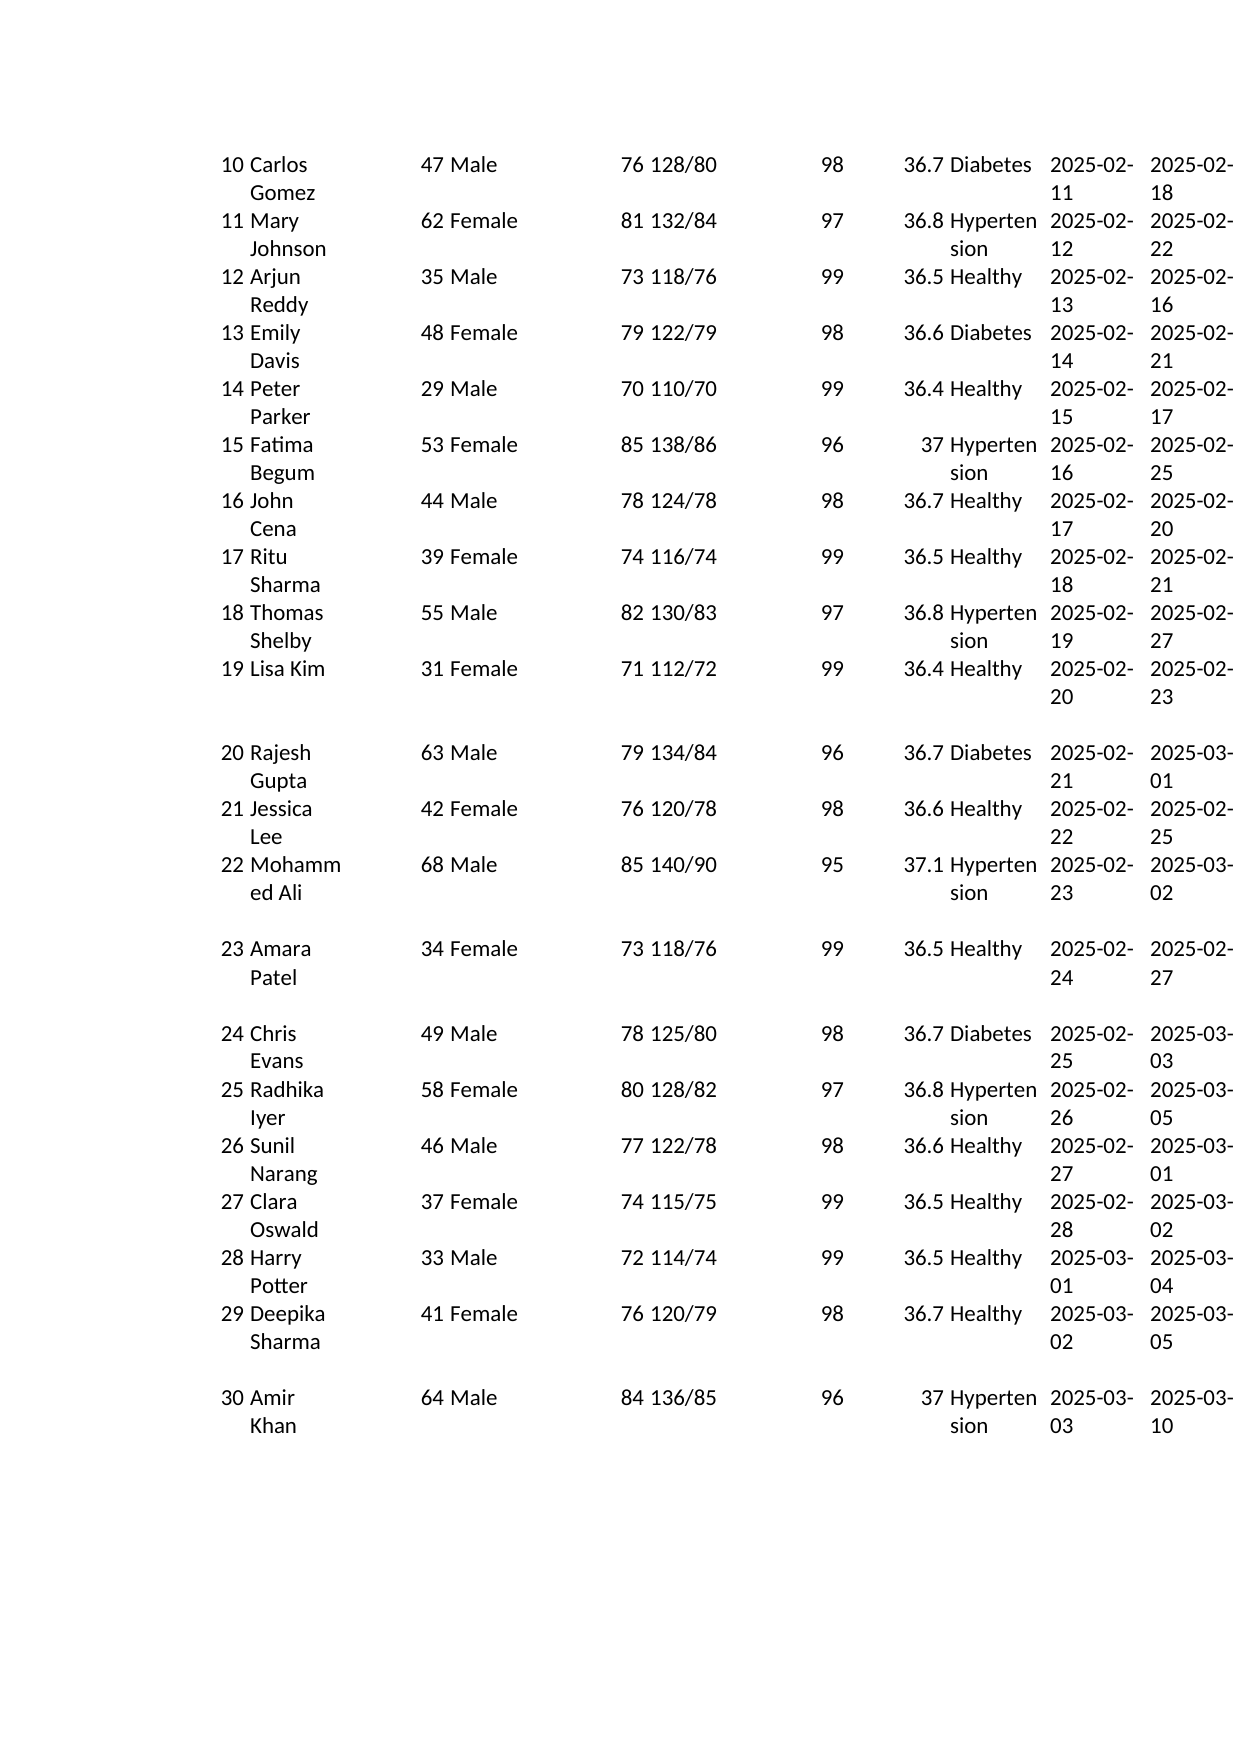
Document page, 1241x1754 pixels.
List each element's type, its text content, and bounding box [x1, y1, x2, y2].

table_cell 36.5 [847, 542, 947, 598]
table_cell Diabetes [947, 739, 1047, 794]
table_cell Ritu Sharma [247, 542, 347, 598]
table_cell 31 [347, 654, 447, 738]
table_cell 76 [547, 1299, 647, 1383]
table_cell 2025-02-16 [1047, 430, 1147, 486]
table_cell 36.6 [847, 795, 947, 851]
table_cell 2025-02-23 [1047, 851, 1147, 934]
table_cell 98 [747, 1019, 847, 1075]
table_cell 20 [147, 739, 247, 794]
table_cell 2025-02-21 [1147, 318, 1240, 374]
table_cell 2025-02-12 [1047, 206, 1147, 262]
table_cell Harry Potter [247, 1243, 347, 1299]
table_cell 14 [147, 374, 247, 430]
table_cell 110/70 [647, 374, 747, 430]
table_cell 71 [547, 654, 647, 738]
table_cell 98 [747, 1299, 847, 1383]
table_cell Mohammed Ali [247, 851, 347, 934]
table_cell 128/82 [647, 1075, 747, 1131]
table_cell 84 [547, 1383, 647, 1439]
table_cell 79 [547, 318, 647, 374]
table_cell 136/85 [647, 1383, 747, 1439]
table_cell 77 [547, 1131, 647, 1187]
table_cell 30 [147, 1383, 247, 1439]
table_cell 25 [147, 1075, 247, 1131]
table_cell 70 [547, 374, 647, 430]
table_cell 140/90 [647, 851, 747, 934]
table_cell Healthy [947, 654, 1047, 738]
table_cell Female [447, 318, 547, 374]
table_cell 36.7 [847, 739, 947, 794]
table_cell Amir Khan [247, 1383, 347, 1439]
table_cell 2025-02-17 [1047, 486, 1147, 542]
table_cell 80 [547, 1075, 647, 1131]
table_cell 36.7 [847, 486, 947, 542]
table_cell Lisa Kim [247, 654, 347, 738]
table_cell 36.7 [847, 1299, 947, 1383]
table_cell 99 [747, 374, 847, 430]
table_cell Male [447, 1383, 547, 1439]
table_cell Rajesh Gupta [247, 739, 347, 794]
table_cell Male [447, 598, 547, 654]
table_cell 97 [747, 206, 847, 262]
table_cell 2025-02-16 [1147, 262, 1240, 318]
table_cell 12 [147, 262, 247, 318]
table_cell 2025-02-18 [1147, 150, 1240, 206]
table_cell 29 [347, 374, 447, 430]
table_cell 2025-02-27 [1147, 598, 1240, 654]
table_cell 2025-02-23 [1147, 654, 1240, 738]
table_cell 114/74 [647, 1243, 747, 1299]
table_cell Male [447, 486, 547, 542]
table_cell 35 [347, 262, 447, 318]
table_cell 85 [547, 430, 647, 486]
table_cell Clara Oswald [247, 1187, 347, 1243]
table_cell 118/76 [647, 935, 747, 1019]
table_cell 2025-02-20 [1147, 486, 1240, 542]
table_cell 36.8 [847, 598, 947, 654]
table_cell 63 [347, 739, 447, 794]
table_cell 2025-02-17 [1147, 374, 1240, 430]
table_cell Deepika Sharma [247, 1299, 347, 1383]
table_cell 2025-02-24 [1047, 935, 1147, 1019]
table_cell 2025-02-27 [1147, 935, 1240, 1019]
table_cell 2025-03-03 [1147, 1019, 1240, 1075]
table_cell 99 [747, 262, 847, 318]
table_cell 44 [347, 486, 447, 542]
table_cell Hypertension [947, 1075, 1047, 1131]
table_cell Emily Davis [247, 318, 347, 374]
table_cell 76 [547, 150, 647, 206]
table_cell Carlos Gomez [247, 150, 347, 206]
table_cell 62 [347, 206, 447, 262]
table_cell 120/79 [647, 1299, 747, 1383]
table_cell 34 [347, 935, 447, 1019]
table_cell 73 [547, 262, 647, 318]
table_cell 78 [547, 486, 647, 542]
table_cell 116/74 [647, 542, 747, 598]
table_cell Female [447, 1299, 547, 1383]
table_cell 130/83 [647, 598, 747, 654]
table_cell 2025-02-11 [1047, 150, 1147, 206]
table_cell Healthy [947, 1243, 1047, 1299]
table_cell 33 [347, 1243, 447, 1299]
table_cell 118/76 [647, 262, 747, 318]
table_cell Diabetes [947, 1019, 1047, 1075]
table_cell 58 [347, 1075, 447, 1131]
table_cell 24 [147, 1019, 247, 1075]
table_cell Healthy [947, 935, 1047, 1019]
table_cell 15 [147, 430, 247, 486]
table_cell 48 [347, 318, 447, 374]
table_cell Healthy [947, 795, 1047, 851]
table_cell 98 [747, 1131, 847, 1187]
table_cell 2025-02-26 [1047, 1075, 1147, 1131]
table_cell 23 [147, 935, 247, 1019]
table_cell 26 [147, 1131, 247, 1187]
table_cell 36.5 [847, 935, 947, 1019]
table_cell 64 [347, 1383, 447, 1439]
table_cell 73 [547, 935, 647, 1019]
table_cell Jessica Lee [247, 795, 347, 851]
table_cell 99 [747, 542, 847, 598]
table_cell 2025-02-22 [1047, 795, 1147, 851]
table_cell 122/79 [647, 318, 747, 374]
table_cell 22 [147, 851, 247, 934]
table_cell 2025-02-13 [1047, 262, 1147, 318]
table_cell 36.5 [847, 262, 947, 318]
table_cell 36.4 [847, 654, 947, 738]
table_cell 2025-03-02 [1147, 851, 1240, 934]
table_cell 2025-03-01 [1047, 1243, 1147, 1299]
table_cell 115/75 [647, 1187, 747, 1243]
table_cell 21 [147, 795, 247, 851]
table_cell 81 [547, 206, 647, 262]
table_cell 2025-03-02 [1147, 1187, 1240, 1243]
table_cell 2025-02-19 [1047, 598, 1147, 654]
table_cell 74 [547, 542, 647, 598]
table_cell Male [447, 1131, 547, 1187]
table_cell 16 [147, 486, 247, 542]
table_cell 99 [747, 654, 847, 738]
table_cell 99 [747, 1243, 847, 1299]
table_cell Male [447, 374, 547, 430]
table_cell 2025-03-04 [1147, 1243, 1240, 1299]
table_cell Female [447, 1187, 547, 1243]
table_cell Male [447, 1243, 547, 1299]
table_cell Female [447, 542, 547, 598]
table_cell 99 [747, 935, 847, 1019]
table_cell Chris Evans [247, 1019, 347, 1075]
table_cell 13 [147, 318, 247, 374]
table_cell 19 [147, 654, 247, 738]
table_cell 36.5 [847, 1243, 947, 1299]
table_cell Healthy [947, 486, 1047, 542]
table_cell 2025-03-10 [1147, 1383, 1240, 1439]
table_cell 41 [347, 1299, 447, 1383]
table_cell 53 [347, 430, 447, 486]
table_cell 112/72 [647, 654, 747, 738]
table_cell 85 [547, 851, 647, 934]
table_cell 42 [347, 795, 447, 851]
table_cell Male [447, 262, 547, 318]
table_cell 49 [347, 1019, 447, 1075]
table_cell 2025-03-01 [1147, 739, 1240, 794]
table_cell 36.4 [847, 374, 947, 430]
table_cell 2025-03-05 [1147, 1299, 1240, 1383]
table_cell Peter Parker [247, 374, 347, 430]
table_cell Female [447, 935, 547, 1019]
table_cell 17 [147, 542, 247, 598]
table_cell 68 [347, 851, 447, 934]
table_cell 46 [347, 1131, 447, 1187]
table_cell 95 [747, 851, 847, 934]
table_cell 97 [747, 598, 847, 654]
table_cell 47 [347, 150, 447, 206]
table_cell 2025-02-14 [1047, 318, 1147, 374]
table_cell 2025-02-18 [1047, 542, 1147, 598]
table_cell Thomas Shelby [247, 598, 347, 654]
table_cell 96 [747, 1383, 847, 1439]
table_cell 36.7 [847, 150, 947, 206]
table_cell 98 [747, 150, 847, 206]
table_cell 10 [147, 150, 247, 206]
table_cell Male [447, 150, 547, 206]
table_cell 55 [347, 598, 447, 654]
table_cell Fatima Begum [247, 430, 347, 486]
table_cell 2025-02-15 [1047, 374, 1147, 430]
table_cell Healthy [947, 1187, 1047, 1243]
table_cell 138/86 [647, 430, 747, 486]
table_cell 2025-02-25 [1147, 430, 1240, 486]
table_cell 2025-02-25 [1147, 795, 1240, 851]
table_cell Hypertension [947, 1383, 1047, 1439]
table_cell 98 [747, 486, 847, 542]
table_cell Female [447, 206, 547, 262]
table_cell Diabetes [947, 318, 1047, 374]
table_cell 36.5 [847, 1187, 947, 1243]
table_cell 36.7 [847, 1019, 947, 1075]
table_cell 97 [747, 1075, 847, 1131]
table_cell 125/80 [647, 1019, 747, 1075]
table_cell 2025-03-05 [1147, 1075, 1240, 1131]
table_cell 37.1 [847, 851, 947, 934]
table_cell Healthy [947, 542, 1047, 598]
table_cell Hypertension [947, 430, 1047, 486]
table_cell 98 [747, 795, 847, 851]
table_cell 36.8 [847, 206, 947, 262]
table_cell 122/78 [647, 1131, 747, 1187]
table_cell 124/78 [647, 486, 747, 542]
table_cell 39 [347, 542, 447, 598]
table_cell 2025-02-25 [1047, 1019, 1147, 1075]
table_cell 29 [147, 1299, 247, 1383]
table_cell 11 [147, 206, 247, 262]
table_cell Hypertension [947, 598, 1047, 654]
table_cell Hypertension [947, 851, 1047, 934]
table_cell 96 [747, 430, 847, 486]
table_cell 2025-02-22 [1147, 206, 1240, 262]
table_cell Diabetes [947, 150, 1047, 206]
table_cell 82 [547, 598, 647, 654]
table_cell Sunil Narang [247, 1131, 347, 1187]
table_cell John Cena [247, 486, 347, 542]
table_cell Healthy [947, 1299, 1047, 1383]
table_cell 2025-02-28 [1047, 1187, 1147, 1243]
table_cell Female [447, 795, 547, 851]
table_cell 37 [847, 1383, 947, 1439]
table_cell 74 [547, 1187, 647, 1243]
table_cell Female [447, 1075, 547, 1131]
table_cell 78 [547, 1019, 647, 1075]
table_cell Arjun Reddy [247, 262, 347, 318]
table_cell 2025-03-03 [1047, 1383, 1147, 1439]
table_cell 132/84 [647, 206, 747, 262]
table_cell 99 [747, 1187, 847, 1243]
table_cell 120/78 [647, 795, 747, 851]
table_cell 79 [547, 739, 647, 794]
table_cell 36.6 [847, 1131, 947, 1187]
table_cell 128/80 [647, 150, 747, 206]
table_cell 28 [147, 1243, 247, 1299]
table_cell 2025-02-21 [1147, 542, 1240, 598]
table_cell Amara Patel [247, 935, 347, 1019]
table_cell 36.8 [847, 1075, 947, 1131]
table_cell 18 [147, 598, 247, 654]
table_cell 2025-02-20 [1047, 654, 1147, 738]
table_cell Radhika Iyer [247, 1075, 347, 1131]
table_cell 2025-03-02 [1047, 1299, 1147, 1383]
table_cell Male [447, 851, 547, 934]
table_cell 96 [747, 739, 847, 794]
table_cell 2025-02-21 [1047, 739, 1147, 794]
table_cell 37 [847, 430, 947, 486]
table_cell Hypertension [947, 206, 1047, 262]
table_cell Male [447, 739, 547, 794]
table_cell 76 [547, 795, 647, 851]
table_cell 2025-03-01 [1147, 1131, 1240, 1187]
table_cell Female [447, 654, 547, 738]
table_cell 2025-02-27 [1047, 1131, 1147, 1187]
table_cell 134/84 [647, 739, 747, 794]
table_cell 36.6 [847, 318, 947, 374]
table_cell 72 [547, 1243, 647, 1299]
table_cell Female [447, 430, 547, 486]
table_cell Mary Johnson [247, 206, 347, 262]
table_cell Male [447, 1019, 547, 1075]
table_cell Healthy [947, 374, 1047, 430]
table_cell 37 [347, 1187, 447, 1243]
table_cell Healthy [947, 1131, 1047, 1187]
table_cell 27 [147, 1187, 247, 1243]
table_cell 98 [747, 318, 847, 374]
table_cell Healthy [947, 262, 1047, 318]
